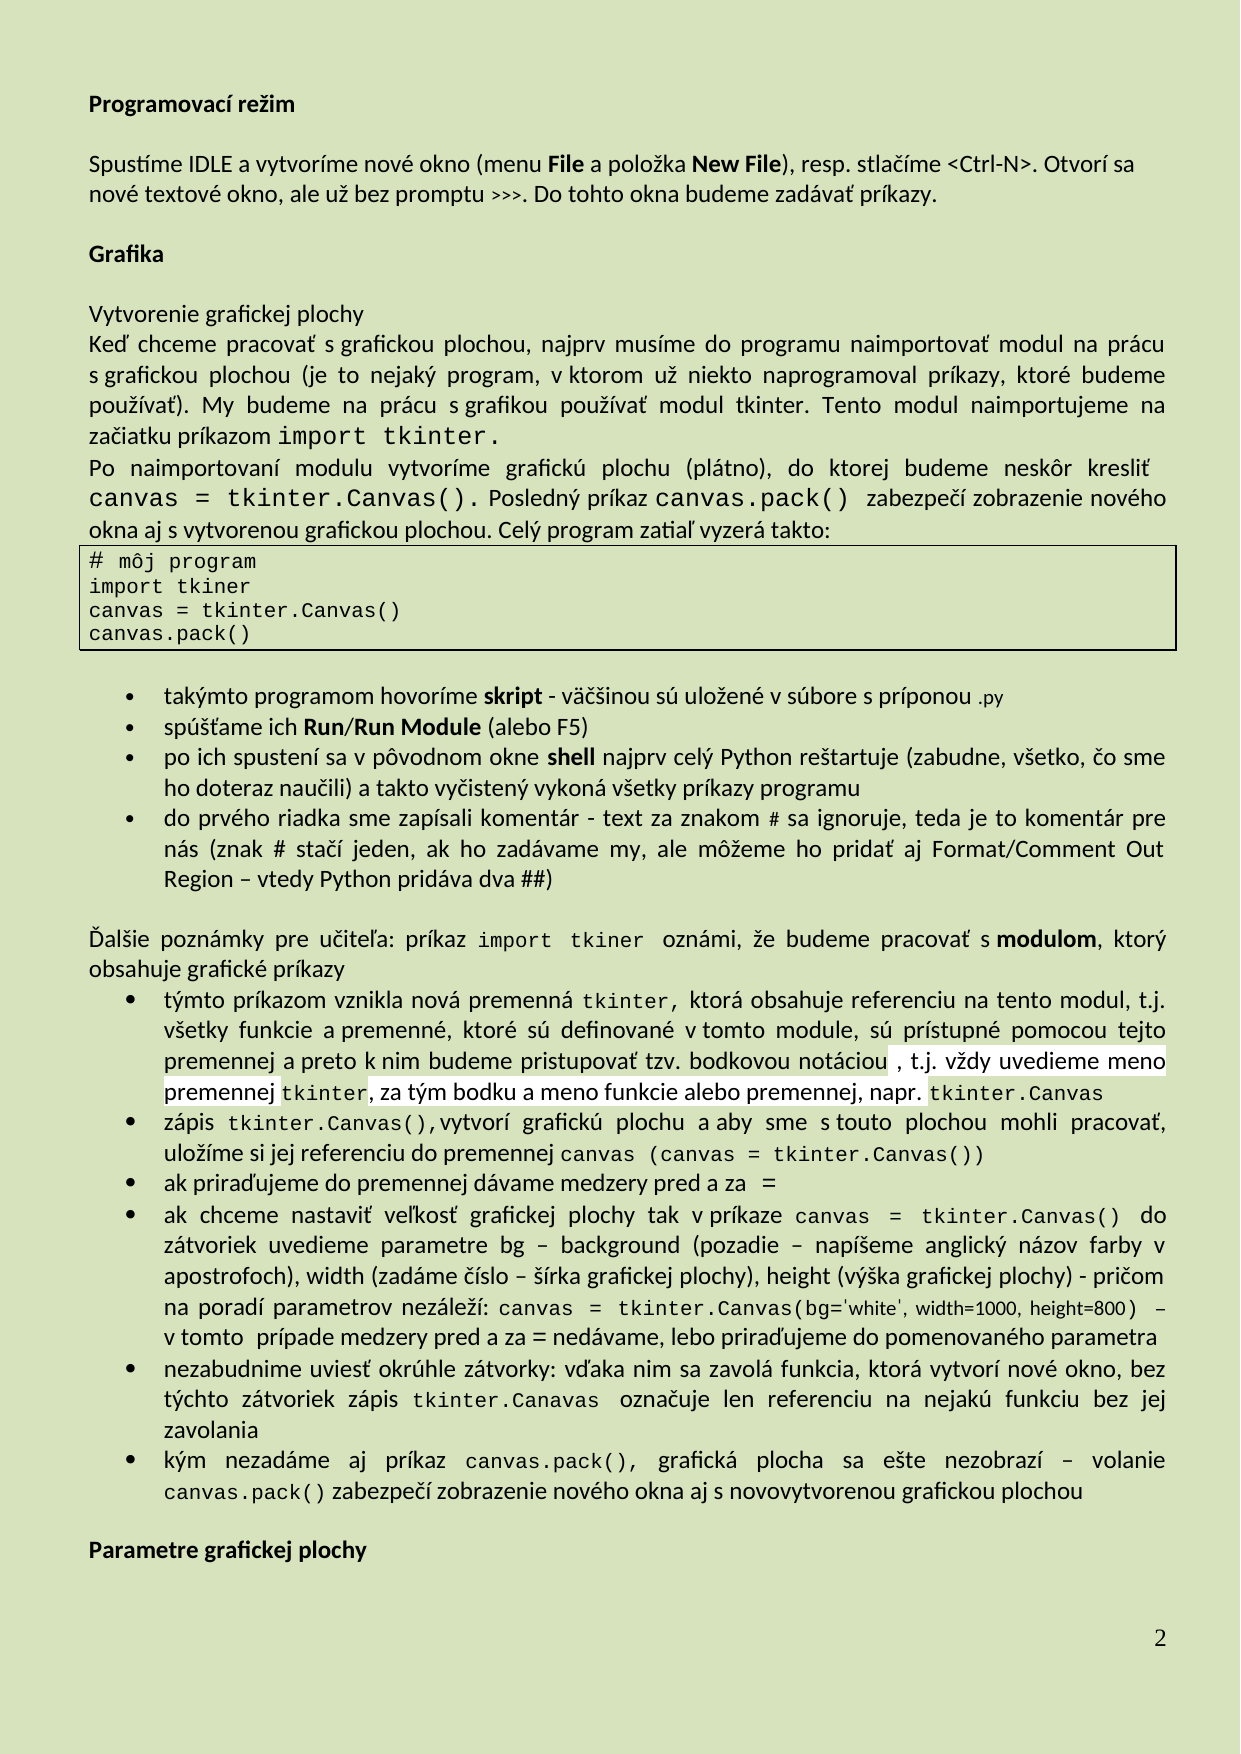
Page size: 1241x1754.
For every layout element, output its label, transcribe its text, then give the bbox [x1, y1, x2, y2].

text canvas.pack() [80, 620, 1175, 649]
list po ich spustení sa v pôvodnom okne shell najprv celý Python reštartuje (zabudne, všetko, čo sme ho doteraz naučili) a takto vyčistený vykoná všetky príkazy programu [126, 741, 1167, 802]
list nezabudnime uviesť okrúhle zátvorky: vďaka nim sa zavolá funkcia, ktorá vytvorí nové okno, bez týchto zátvoriek zápis tkinter.Canavas označuje len referenciu na nejakú funkciu bez jej zavolania [126, 1353, 1167, 1444]
text Parametre grafickej plochy [89, 1535, 1167, 1565]
list takýmto programom hovoríme skript - väčšinou sú uložené v súbore s príponou .py [126, 680, 1167, 711]
text Vytvorenie grafickej plochy [89, 298, 1167, 328]
list ak chceme nastaviť veľkosť grafickej plochy tak v príkaze canvas = tkinter.Canvas() do zátvoriek uvedieme parametre bg – background (pozadie – napíšeme anglický názov farby v apostrofoch), width (zadáme číslo – šírka grafickej plochy), height (výška grafickej plochy) - pričom na poradí parametrov nezáleží: canvas = tkinter.Canvas(bg=ˈwhiteˈ, width=1000, height=800) – v tomto prípade medzery pred a za = nedávame, lebo priraďujeme do pomenovaného parametra [126, 1199, 1167, 1353]
list do prvého riadka sme zapísali komentár - text za znakom # sa ignoruje, teda je to komentár pre nás (znak # stačí jeden, ak ho zadávame my, ale môžeme ho pridať aj Format/Comment Out Region – vtedy Python pridáva dva ##) [126, 802, 1167, 894]
text # môj program [80, 546, 1175, 576]
list týmto príkazom vznikla nová premenná tkinter, ktorá obsahuje referenciu na tento modul, t.j. všetky funkcie a premenné, ktoré sú definované v tomto module, sú prístupné pomocou tejto premennej a preto k nim budeme pristupovať tzv. bodkovou notáciou , t.j. vždy uvedieme meno premennej tkinter, za tým bodku a meno funkcie alebo premennej, napr. tkinter.Canvas [126, 984, 1167, 1106]
list spúšťame ich Run/Run Module (alebo F5) [126, 711, 1167, 741]
text Po naimportovaní modulu vytvoríme grafickú plochu (plátno), do ktorej budeme neskôr kresliť canvas = tkinter.Canvas(). Posledný príkaz canvas.pack() zabezpečí zobrazenie nového okna aj s vytvorenou grafickou plochou. Celý program zatiaľ vyzerá takto: [89, 452, 1167, 544]
text Grafika [89, 238, 1167, 269]
list zápis tkinter.Canvas(),vytvorí grafickú plochu a aby sme s touto plochou mohli pracovať, uložíme si jej referenciu do premennej canvas (canvas = tkinter.Canvas()) [126, 1106, 1167, 1167]
text Programovací režim [89, 88, 1167, 119]
text canvas = tkinter.Canvas() [89, 600, 1167, 620]
text Ďalšie poznámky pre učiteľa: príkaz import tkiner oznámi, že budeme pracovať s modulom, ktorý obsahuje grafické príkazy [89, 923, 1167, 984]
text Keď chceme pracovať s grafickou plochou, najprv musíme do programu naimportovať modul na prácu s grafickou plochou (je to nejaký program, v ktorom už niekto naprogramoval príkazy, ktoré budeme používať). My budeme na prácu s grafikou používať modul tkinter. Tento modul naimportujeme na začiatku príkazom import tkinter. [89, 328, 1167, 452]
text import tkiner [89, 576, 1167, 600]
list ak priraďujeme do premennej dávame medzery pred a za = [126, 1167, 1167, 1199]
list kým nezadáme aj príkaz canvas.pack(), grafická plocha sa ešte nezobrazí – volanie canvas.pack() zabezpečí zobrazenie nového okna aj s novovytvorenou grafickou plochou [126, 1444, 1167, 1506]
text Spustíme IDLE a vytvoríme nové okno (menu File a položka New File), resp. stlačíme <Ctrl-N>. Otvorí sa nové textové okno, ale už bez promptu >>>. Do tohto okna budeme zadávať príkazy. [89, 148, 1167, 209]
